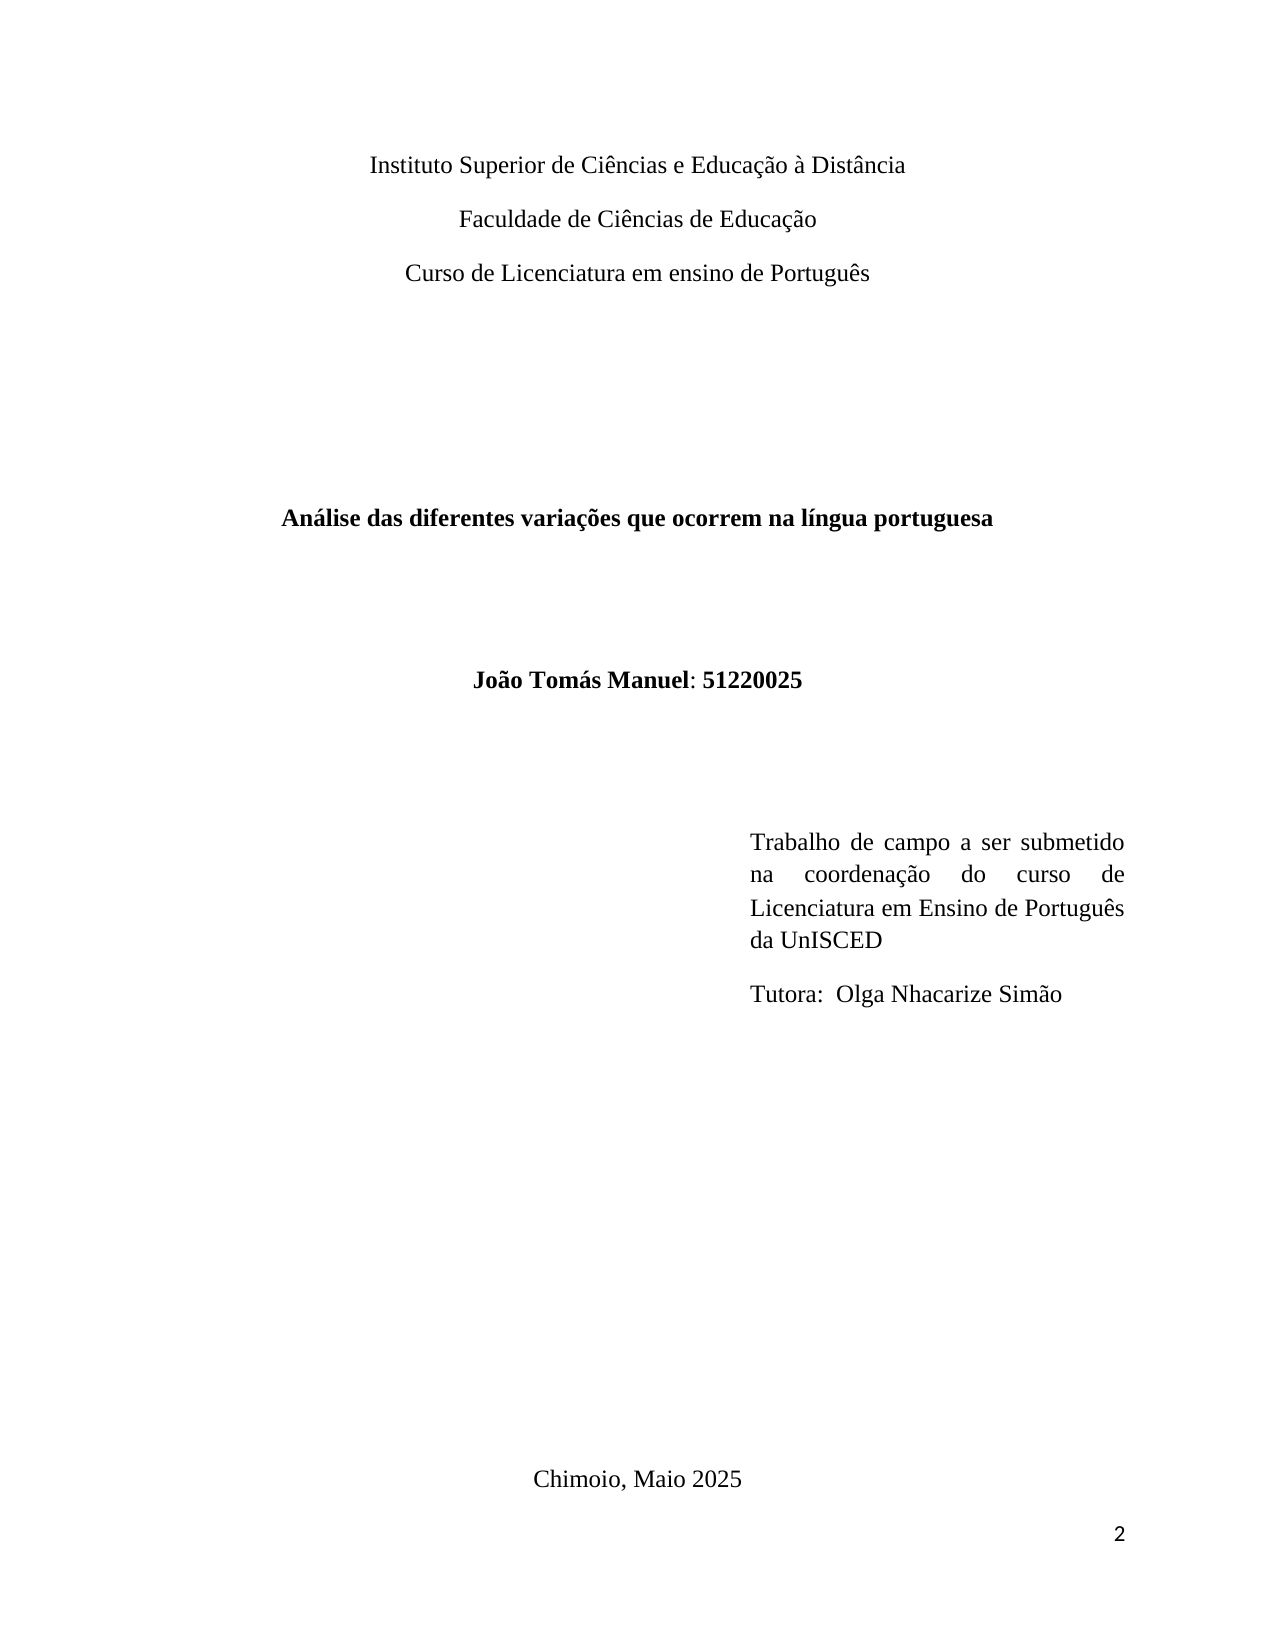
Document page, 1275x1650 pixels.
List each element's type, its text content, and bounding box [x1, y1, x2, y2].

text Análise das diferentes variações que ocorrem na língua portuguesa [150, 503, 1125, 532]
text Trabalho de campo a ser submetido na coordenação do curso de Licenciatura em Ensino de Português da UnISCED [750, 827, 1125, 954]
text João Tomás Manuel: 51220025 [150, 665, 1125, 694]
text Tutora: Olga Nhacarize Simão [750, 979, 1125, 1008]
text Instituto Superior de Ciências e Educação à Distância [150, 150, 1125, 179]
text Chimoio, Maio 2025 [150, 1464, 1125, 1493]
text Faculdade de Ciências de Educação [150, 204, 1125, 233]
text Curso de Licenciatura em ensino de Português [150, 258, 1125, 286]
